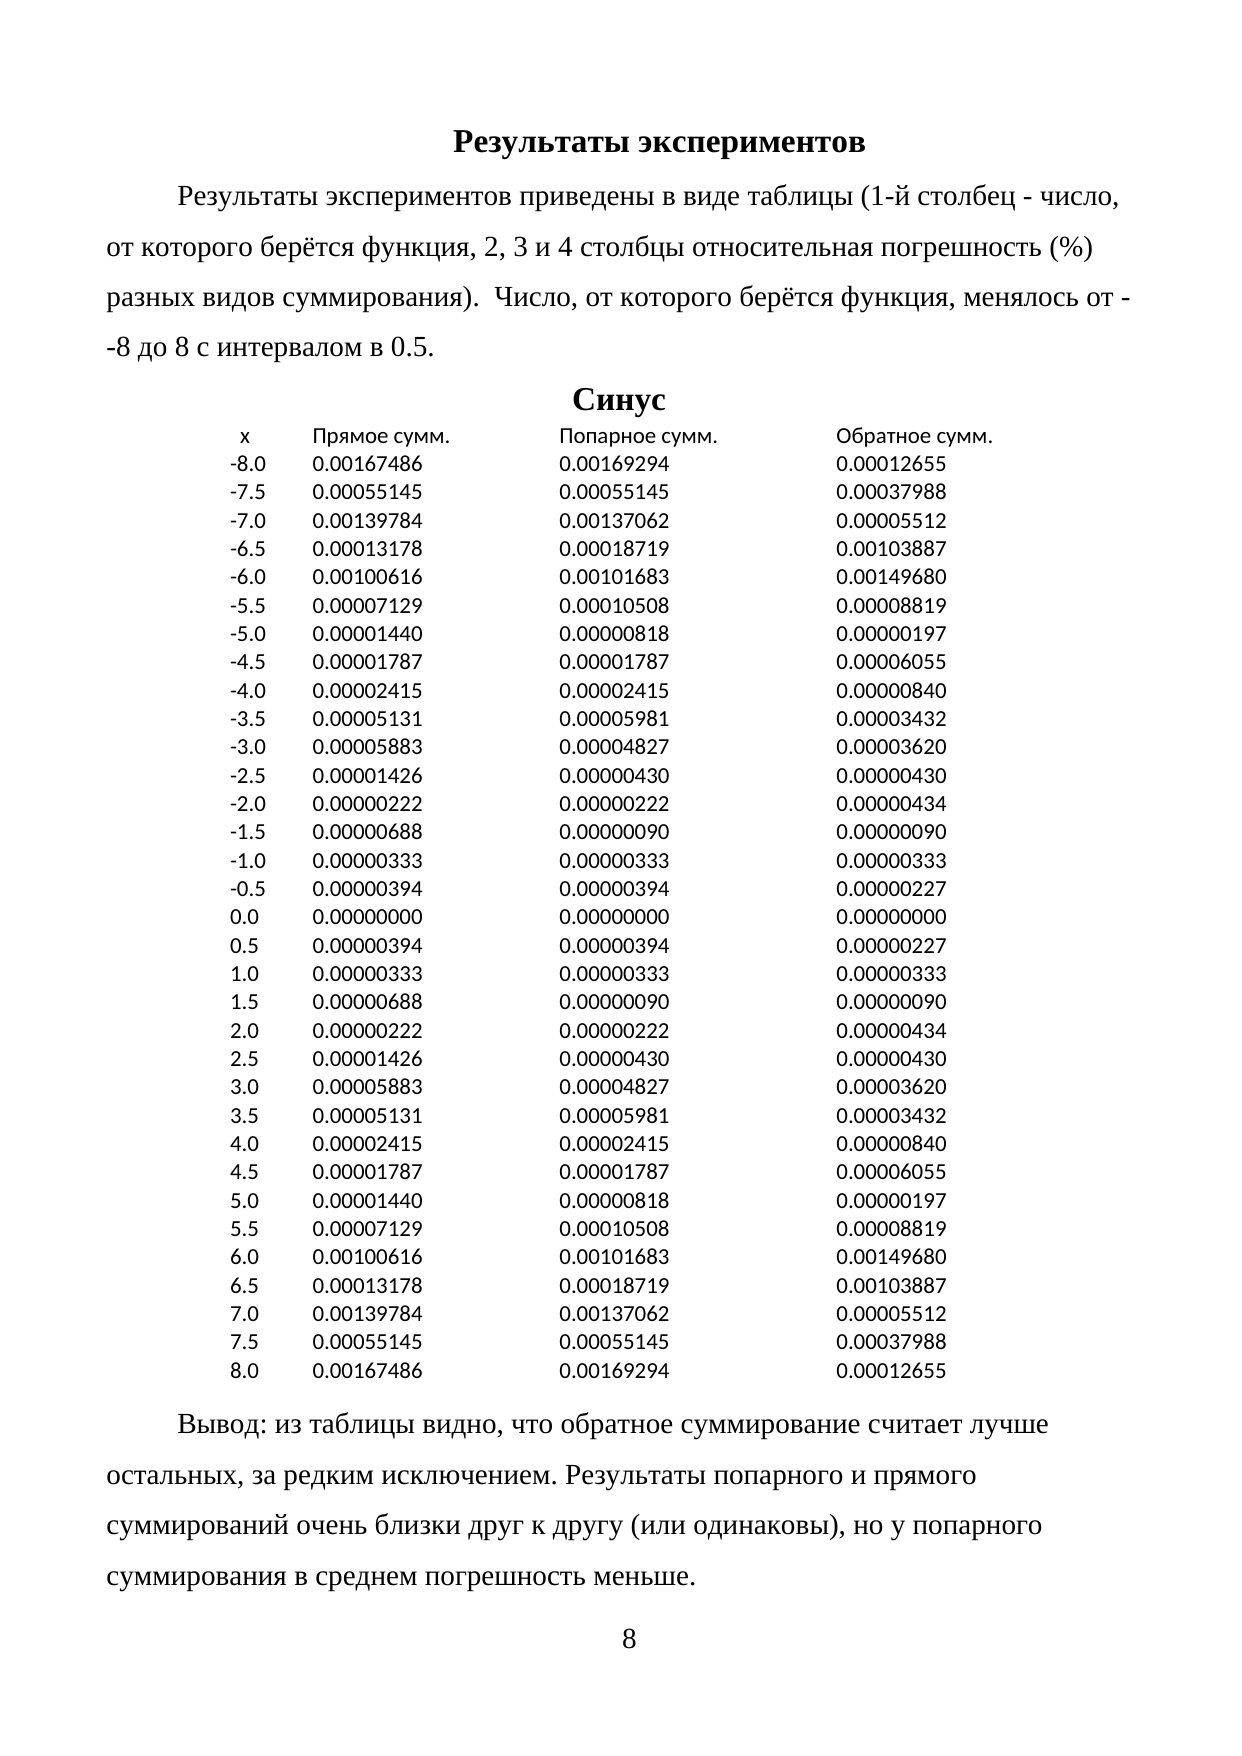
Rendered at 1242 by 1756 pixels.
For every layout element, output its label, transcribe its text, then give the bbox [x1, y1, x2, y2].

table_cell 0.00005981 [548, 1101, 825, 1129]
text Результаты экспериментов [106, 121, 1142, 159]
table_cell 0.00000222 [548, 789, 825, 817]
table_cell 0.00013178 [301, 534, 548, 562]
table_cell 0.00007129 [301, 1214, 548, 1242]
table_cell 0.00000394 [548, 931, 825, 959]
table_cell 0.0 [219, 902, 301, 931]
table_header x [219, 421, 301, 449]
table_cell -4.0 [219, 676, 301, 704]
table_cell 6.5 [219, 1271, 301, 1299]
table_cell 0.00000434 [825, 789, 1105, 817]
table_cell 0.00001440 [301, 1186, 548, 1214]
table_cell 0.00055145 [301, 477, 548, 506]
table_cell 0.5 [219, 931, 301, 959]
table_cell 2.5 [219, 1044, 301, 1072]
table_cell 0.00055145 [548, 1327, 825, 1356]
table_cell 2.0 [219, 1016, 301, 1044]
table_cell 0.00002415 [548, 1129, 825, 1157]
table_cell 0.00005131 [301, 1101, 548, 1129]
table_cell 0.00007129 [301, 591, 548, 619]
table_cell 0.00000688 [301, 817, 548, 846]
table_cell 0.00169294 [548, 449, 825, 477]
table_cell 0.00003620 [825, 1072, 1105, 1101]
table_cell 0.00000197 [825, 1186, 1105, 1214]
table_cell 0.00005883 [301, 1072, 548, 1101]
table_cell 0.00000090 [548, 817, 825, 846]
table_cell -6.0 [219, 562, 301, 591]
table_cell 4.5 [219, 1157, 301, 1186]
table_cell 0.00000430 [825, 761, 1105, 789]
table_cell 1.5 [219, 987, 301, 1016]
table_cell 0.00001787 [548, 1157, 825, 1186]
table_cell -5.5 [219, 591, 301, 619]
table_cell 0.00005131 [301, 704, 548, 732]
table_cell 0.00001426 [301, 1044, 548, 1072]
table_cell -1.0 [219, 846, 301, 874]
text Вывод: из таблицы видно, что обратное суммирование считает лучше остальных, за редким исключением. Результаты попарного и прямого суммирований очень близки друг к другу (или одинаковы), но у попарного суммирования в среднем погрешность меньше. [106, 543, 1142, 1591]
text Результаты экспериментов приведены в виде таблицы (1-й столбец - число, от которого берётся функция, 2, 3 и 4 столбцы относительная погрешность (%) разных видов суммирования). Число, от которого берётся функция, менялось от - -8 до 8 с интервалом в 0.5. [106, 178, 1142, 363]
table_cell 0.00000000 [825, 902, 1105, 931]
table_cell 0.00000434 [825, 1016, 1105, 1044]
table_cell 0.00001440 [301, 619, 548, 647]
table_cell 0.00000090 [825, 987, 1105, 1016]
table_cell 0.00006055 [825, 1157, 1105, 1186]
table_cell 0.00000222 [301, 789, 548, 817]
table_cell 0.00003620 [825, 732, 1105, 761]
table_cell 0.00000333 [825, 846, 1105, 874]
table_cell 0.00000197 [825, 619, 1105, 647]
table_cell 0.00000333 [825, 959, 1105, 987]
table_cell -5.0 [219, 619, 301, 647]
table_cell -2.5 [219, 761, 301, 789]
table_cell 0.00000000 [548, 902, 825, 931]
table_cell 0.00055145 [548, 477, 825, 506]
table_header Попарное сумм. [548, 421, 825, 449]
table_cell 0.00000227 [825, 931, 1105, 959]
table_cell -3.0 [219, 732, 301, 761]
table_cell 0.00101683 [548, 1242, 825, 1271]
table_cell 8.0 [219, 1356, 301, 1384]
table_cell 0.00000222 [301, 1016, 548, 1044]
table_cell 5.0 [219, 1186, 301, 1214]
table_cell 0.00000333 [301, 846, 548, 874]
table_header Обратное сумм. [825, 421, 1105, 449]
table_cell 0.00000227 [825, 874, 1105, 902]
table_cell -6.5 [219, 534, 301, 562]
table_cell 0.00101683 [548, 562, 825, 591]
table_cell 0.00149680 [825, 562, 1105, 591]
table_cell 3.5 [219, 1101, 301, 1129]
table_cell 0.00000394 [301, 931, 548, 959]
table_cell 0.00005512 [825, 1299, 1105, 1327]
table_cell 0.00000430 [825, 1044, 1105, 1072]
table_cell 0.00000688 [301, 987, 548, 1016]
table_cell 7.5 [219, 1327, 301, 1356]
table_cell 3.0 [219, 1072, 301, 1101]
table_cell 0.00001426 [301, 761, 548, 789]
table_cell -0.5 [219, 874, 301, 902]
table_cell 0.00103887 [825, 534, 1105, 562]
table_cell 1.0 [219, 959, 301, 987]
table_cell 0.00167486 [301, 449, 548, 477]
table_cell 0.00003432 [825, 704, 1105, 732]
table_cell 4.0 [219, 1129, 301, 1157]
table_cell 0.00037988 [825, 477, 1105, 506]
table_cell 0.00000840 [825, 1129, 1105, 1157]
table_cell 0.00000818 [548, 1186, 825, 1214]
table_cell 0.00012655 [825, 449, 1105, 477]
table_cell -2.0 [219, 789, 301, 817]
table_cell 0.00055145 [301, 1327, 548, 1356]
table_cell 0.00167486 [301, 1356, 548, 1384]
table_header Прямое сумм. [301, 421, 548, 449]
table_cell 0.00005512 [825, 506, 1105, 534]
table_cell 0.00000430 [548, 761, 825, 789]
table_cell 0.00008819 [825, 591, 1105, 619]
table_cell 0.00002415 [548, 676, 825, 704]
table_cell 0.00149680 [825, 1242, 1105, 1271]
table_cell 0.00139784 [301, 506, 548, 534]
table_cell 0.00037988 [825, 1327, 1105, 1356]
table_cell 0.00000333 [548, 846, 825, 874]
text Синус [96, 379, 1142, 418]
table_cell 0.00001787 [301, 647, 548, 676]
table_cell 0.00000090 [548, 987, 825, 1016]
table_cell 0.00137062 [548, 1299, 825, 1327]
table_cell 0.00013178 [301, 1271, 548, 1299]
table_cell 0.00005981 [548, 704, 825, 732]
table_cell -3.5 [219, 704, 301, 732]
table_cell 0.00002415 [301, 676, 548, 704]
table_cell 0.00010508 [548, 1214, 825, 1242]
table_cell 0.00000090 [825, 817, 1105, 846]
table_cell 0.00018719 [548, 1271, 825, 1299]
table_cell 0.00008819 [825, 1214, 1105, 1242]
table_cell 0.00000840 [825, 676, 1105, 704]
table_cell 5.5 [219, 1214, 301, 1242]
table_cell 0.00103887 [825, 1271, 1105, 1299]
table_cell 0.00002415 [301, 1129, 548, 1157]
table_cell -7.0 [219, 506, 301, 534]
table_cell 0.00000000 [301, 902, 548, 931]
table_cell -1.5 [219, 817, 301, 846]
table_cell 0.00000222 [548, 1016, 825, 1044]
table_cell 7.0 [219, 1299, 301, 1327]
table_cell 0.00001787 [301, 1157, 548, 1186]
table_cell 0.00005883 [301, 732, 548, 761]
table_cell 0.00137062 [548, 506, 825, 534]
table_cell 0.00004827 [548, 732, 825, 761]
table_cell 0.00000394 [301, 874, 548, 902]
table_cell 0.00100616 [301, 562, 548, 591]
table_cell 0.00000430 [548, 1044, 825, 1072]
table_cell 0.00018719 [548, 534, 825, 562]
table_cell 0.00004827 [548, 1072, 825, 1101]
table_cell 0.00012655 [825, 1356, 1105, 1384]
table_cell 0.00169294 [548, 1356, 825, 1384]
table_cell 0.00000333 [301, 959, 548, 987]
table_cell 6.0 [219, 1242, 301, 1271]
table_cell 0.00003432 [825, 1101, 1105, 1129]
table_cell -8.0 [219, 449, 301, 477]
table_cell 0.00010508 [548, 591, 825, 619]
table_cell 0.00100616 [301, 1242, 548, 1271]
table_cell 0.00000333 [548, 959, 825, 987]
table_cell 0.00001787 [548, 647, 825, 676]
table_cell 0.00139784 [301, 1299, 548, 1327]
table_cell -7.5 [219, 477, 301, 506]
table_cell 0.00006055 [825, 647, 1105, 676]
table_cell 0.00000818 [548, 619, 825, 647]
table_cell -4.5 [219, 647, 301, 676]
table_cell 0.00000394 [548, 874, 825, 902]
